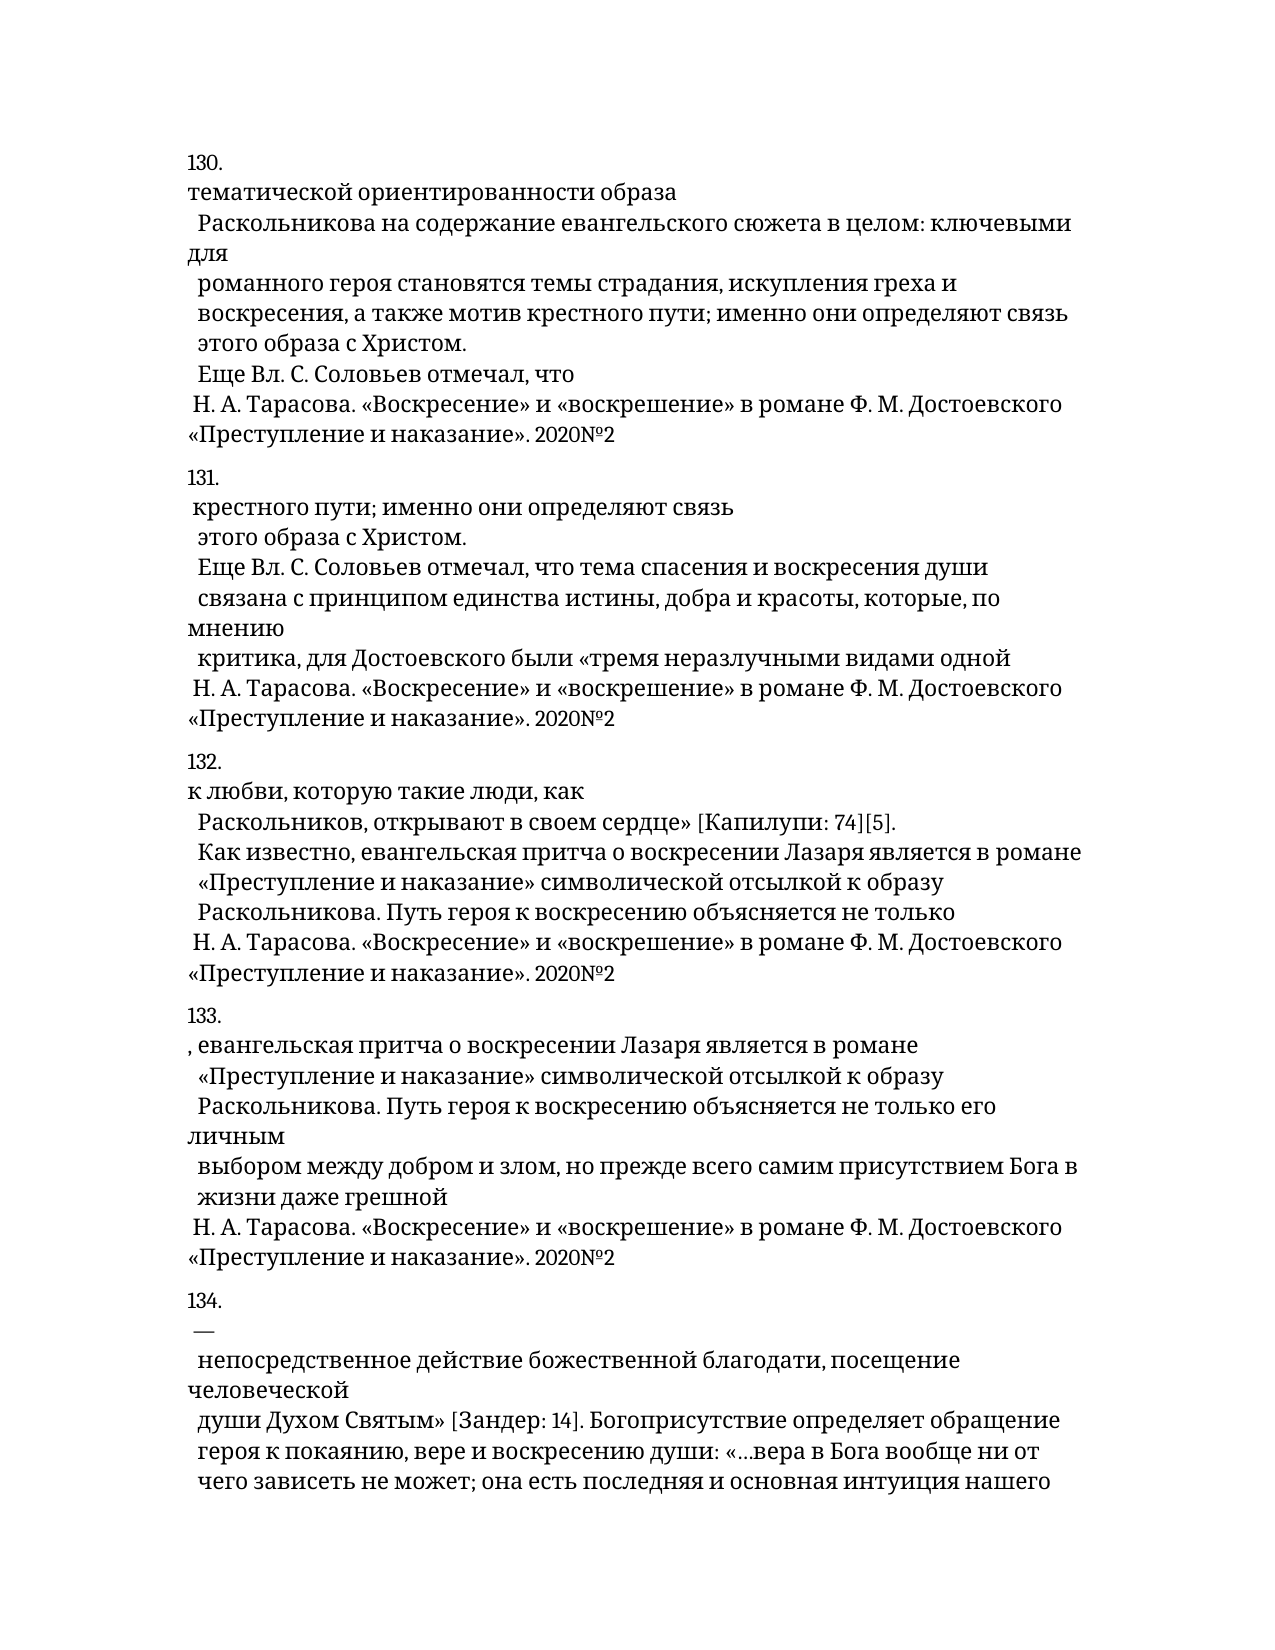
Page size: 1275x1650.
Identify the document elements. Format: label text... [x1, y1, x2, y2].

text 131. крестного пути; именно они определяют связь этого образа с Христом. Еще Вл. С. Соловьев отмечал, что тема спасения и воскресения души связана с принципом единства истины, добра и красоты, которые, по мнению критика, для Достоевского были «тремя неразлучными видами одной Н. А. Тарасова. «Воскресение» и «воскрешение» в романе Ф. М. Достоевского «Преступление и наказание». 2020№2 [187, 464, 1087, 733]
text 130. тематической ориентированности образа Раскольникова на содержание евангельского сюжета в целом: ключевыми для романного героя становятся темы страдания, искупления греха и воскресения, а также мотив крестного пути; именно они определяют связь этого образа с Христом. Еще Вл. С. Соловьев отмечал, что Н. А. Тарасова. «Воскресение» и «воскрешение» в романе Ф. М. Достоевского «Преступление и наказание». 2020№2 [187, 150, 1087, 448]
text 133. , евангельская притча о воскресении Лазаря является в романе «Преступление и наказание» символической отсылкой к образу Раскольникова. Путь героя к воскресению объясняется не только его личным выбором между добром и злом, но прежде всего самим присутствием Бога в жизни даже грешной Н. А. Тарасова. «Воскресение» и «воскрешение» в романе Ф. М. Достоевского «Преступление и наказание». 2020№2 [187, 1003, 1087, 1271]
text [187, 1287, 1087, 1495]
text 132. к любви, которую такие люди, как Раскольников, открывают в своем сердце» [Капилупи: 74][5]. Как известно, евангельская притча о воскресении Лазаря является в романе «Преступление и наказание» символической отсылкой к образу Раскольникова. Путь героя к воскресению объясняется не только Н. А. Тарасова. «Воскресение» и «воскрешение» в романе Ф. М. Достоевского «Преступление и наказание». 2020№2 [187, 749, 1087, 987]
